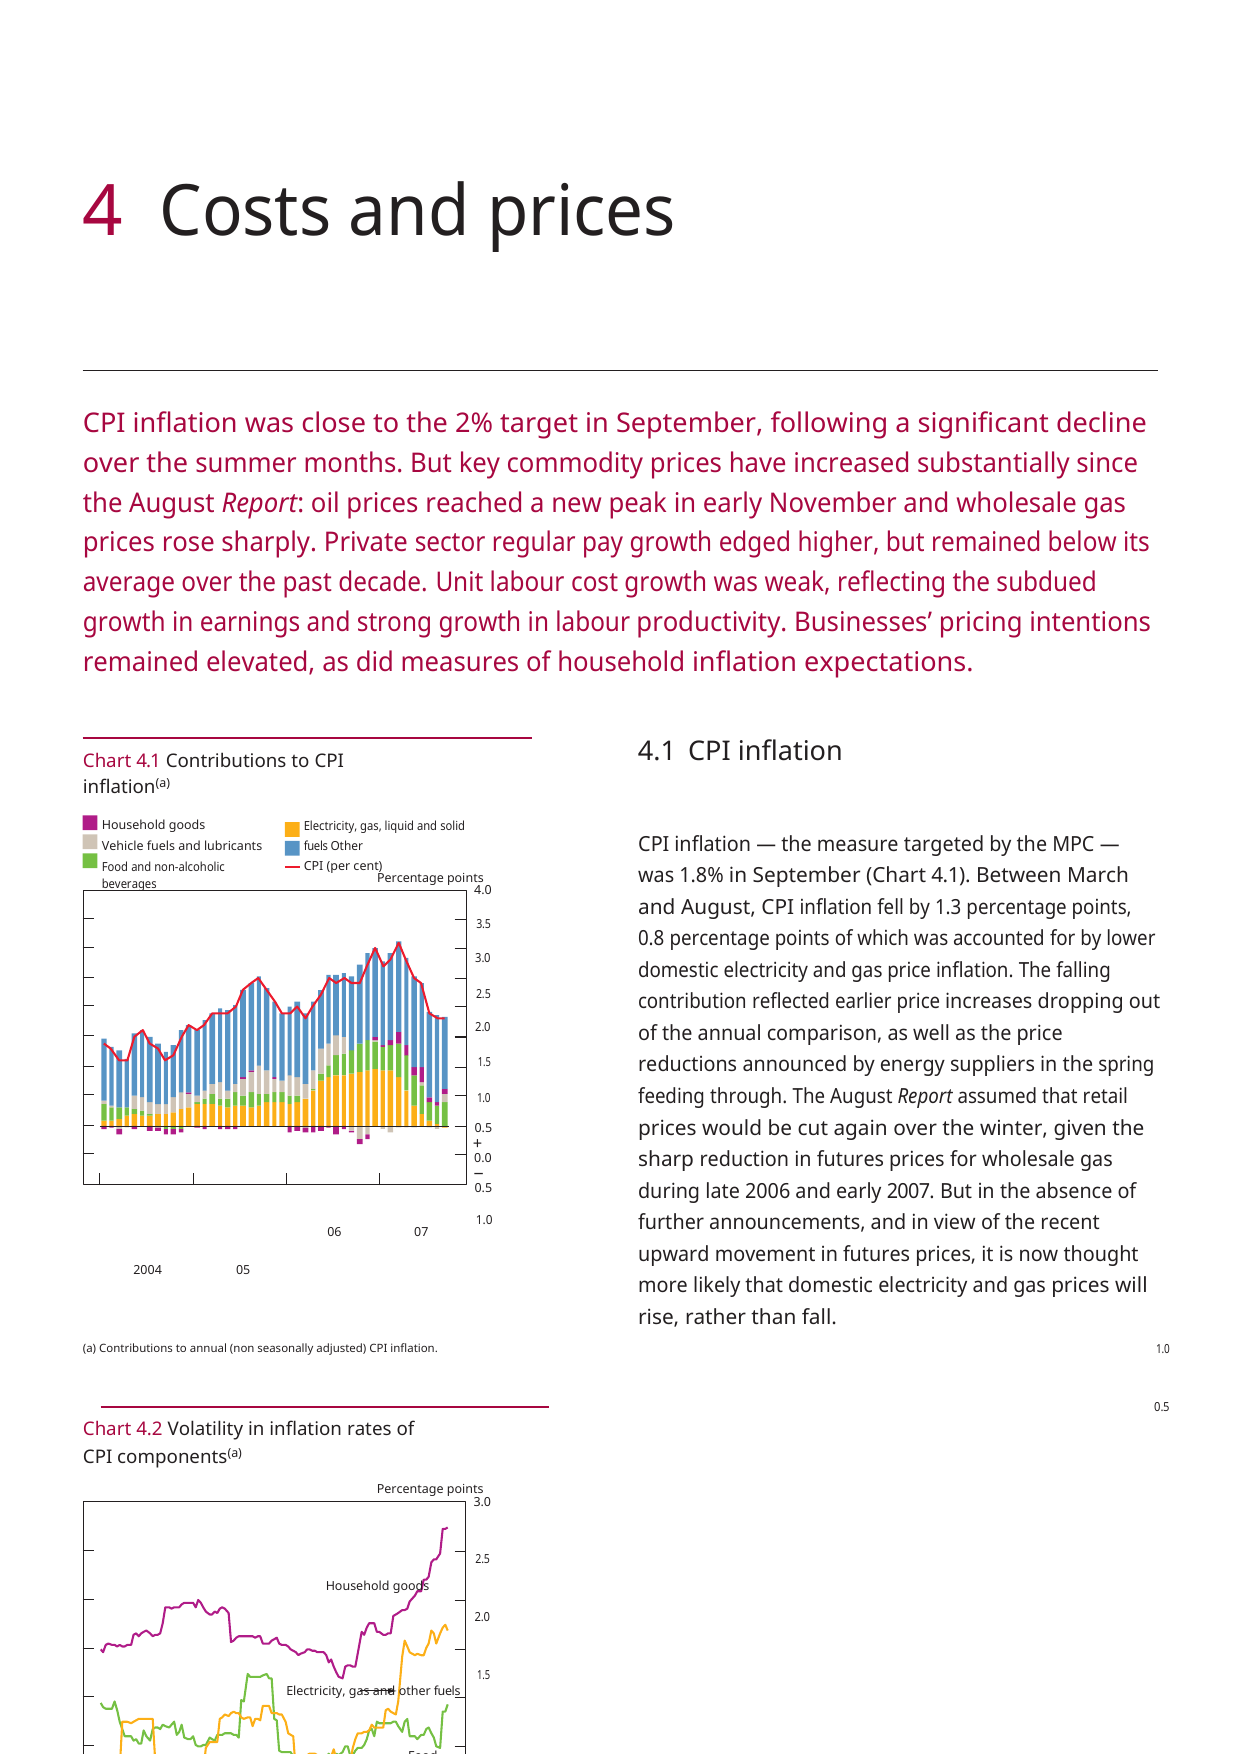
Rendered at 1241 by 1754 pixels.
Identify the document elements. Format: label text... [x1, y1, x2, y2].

subtitle CPI inflation was close to the 2% target in September, following a significant decline over the summer months. But key commodity prices have increased substantially since the August Report: oil prices reached a new peak in early November and wholesale gas prices rose sharply. Private sector regular pay growth edged higher, but remained below its average over the past decade. Unit labour cost growth was weak, reflecting the subdued growth in earnings and strong growth in labour productivity. Businesses’ pricing intentions remained elevated, as did measures of household inflation expectations. [83, 403, 1157, 679]
text 0.5 [622, 1398, 1169, 1415]
text Chart 4.1 Contributions to CPI inflation(a) [83, 747, 411, 798]
text 2.5 [67, 1550, 490, 1567]
text 0.5 [474, 1122, 494, 1135]
text – [473, 1165, 494, 1182]
text 2.0 [275, 1018, 491, 1035]
text Electricity, gas, liquid and solid fuels Other [303, 817, 492, 854]
text Chart 4.2 Volatility in inflation rates of CPI components(a) [83, 1416, 423, 1469]
subtitle Costs and prices [82, 159, 1173, 256]
text 1.5 [67, 1666, 490, 1683]
text 2004 05 [133, 1261, 271, 1278]
text Household goods [102, 816, 271, 833]
list CPI inflation [638, 731, 1173, 768]
text CPI inflation — the measure targeted by the MPC — was 1.8% in September (Chart 4.1). Between March and August, CPI inflation fell by 1.3 percentage points, 0.8 percentage points of which was accounted for by lower domestic electricity and gas price inflation. The falling contribution reflected earlier price increases dropping out of the annual comparison, as well as the price reductions announced by energy suppliers in the spring feeding through. The August Report assumed that retail prices would be cut again over the winter, given the sharp reduction in futures prices for wholesale gas during late 2006 and early 2007. But in the absence of further announcements, and in view of the recent upward movement in futures prices, it is now thought more likely that domestic electricity and gas prices will rise, rather than fall. [638, 829, 1160, 1331]
text 3.5 [275, 916, 491, 933]
text 1.0 [275, 1089, 491, 1106]
text 0.5 [474, 1182, 494, 1196]
text 1.0 [622, 1340, 1169, 1357]
text Vehicle fuels and lubricants [102, 837, 271, 854]
text CPI (per cent) [303, 859, 494, 873]
text Percentage points [377, 1482, 494, 1496]
text 1.0 [476, 1214, 494, 1227]
text 3.0 [473, 1496, 494, 1509]
text 4.0 [474, 884, 494, 897]
text 3.0 [275, 949, 491, 966]
text (a) Contributions to annual (non seasonally adjusted) CPI inflation. [83, 1340, 494, 1356]
text 1.5 [275, 1053, 491, 1070]
text 2.5 [275, 985, 491, 1002]
text 2.0 [67, 1608, 490, 1625]
text Food and non-alcoholic beverages [102, 858, 271, 892]
text + [473, 1135, 494, 1153]
